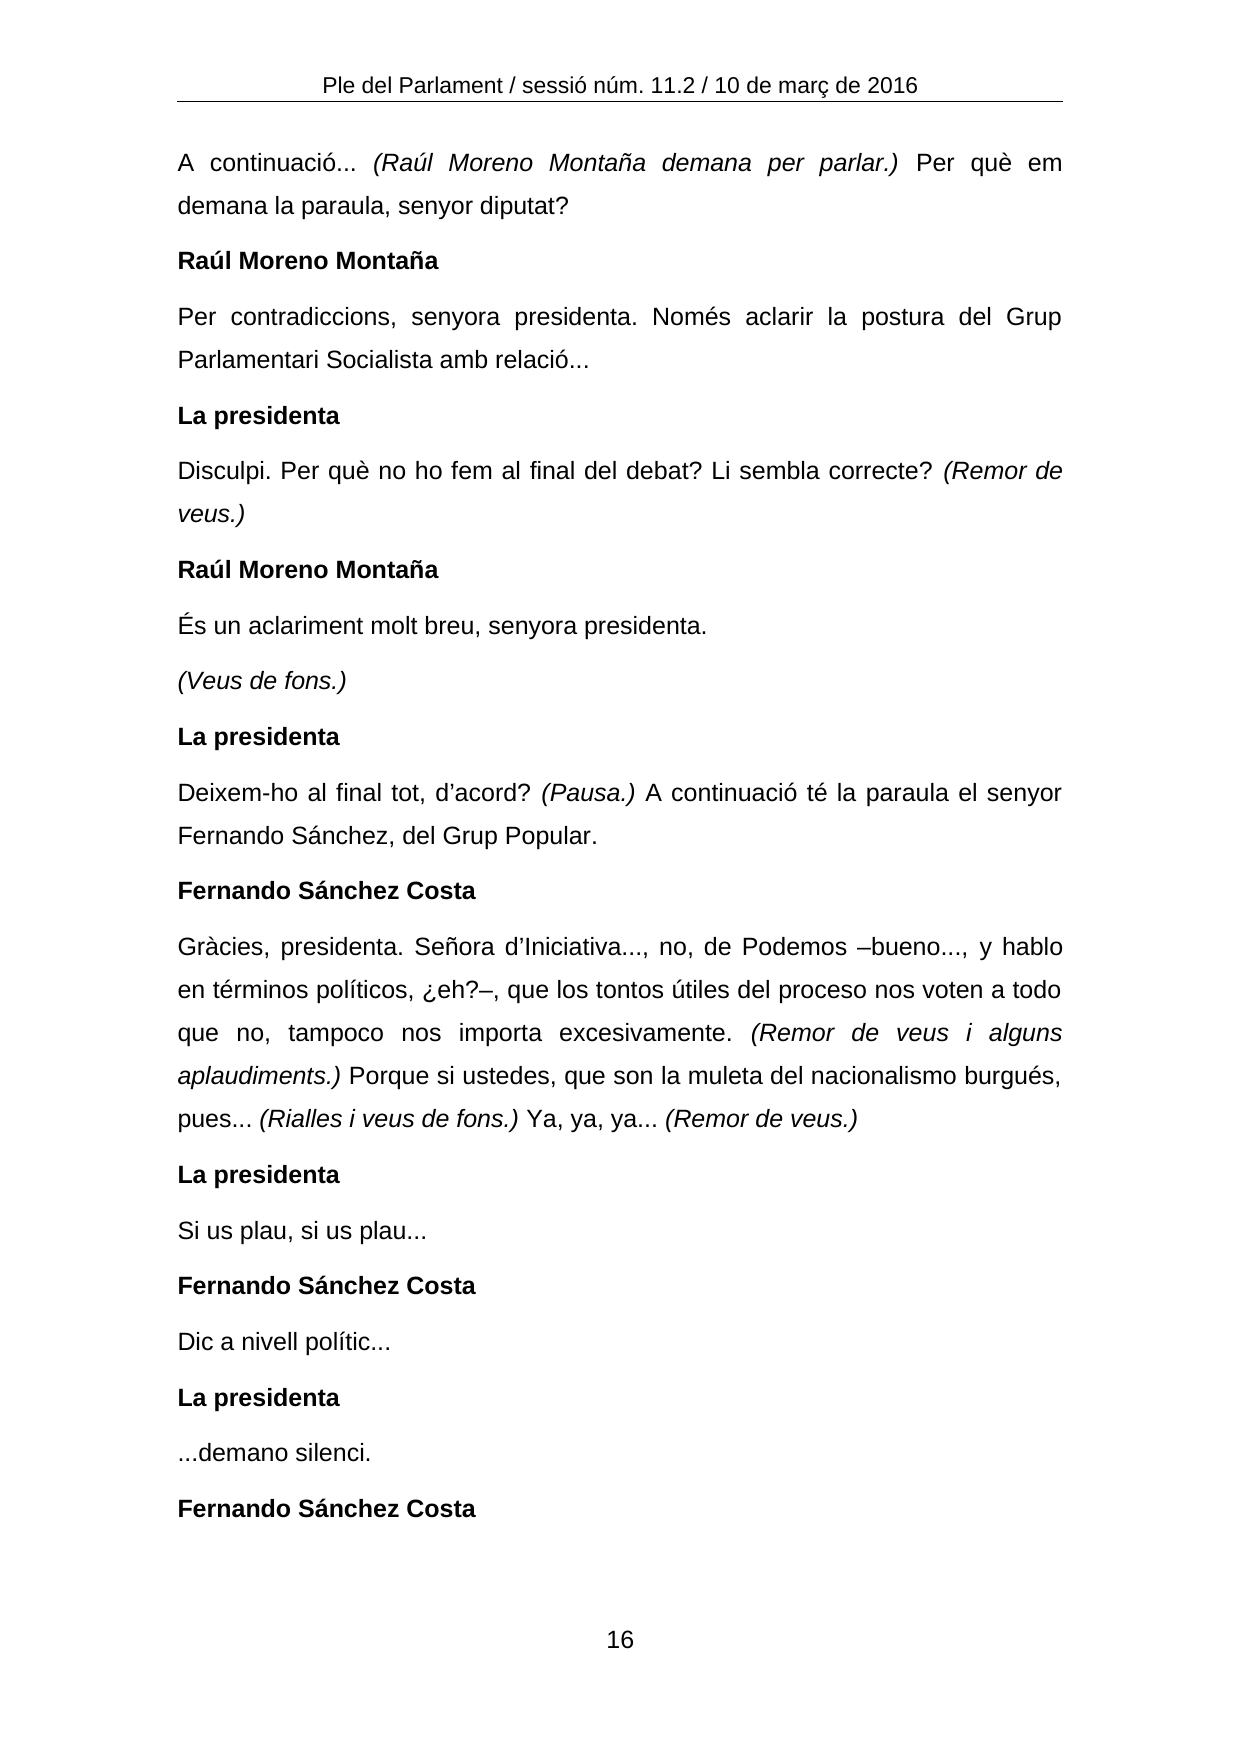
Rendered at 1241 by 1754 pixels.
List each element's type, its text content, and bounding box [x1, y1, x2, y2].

text La presidenta [177, 1160, 1063, 1189]
text ...demano silenci. [177, 1438, 1063, 1467]
text La presidenta [177, 722, 1063, 751]
text Dic a nivell polític... [177, 1327, 1063, 1356]
text Fernando Sánchez Costa [177, 1271, 1063, 1300]
text La presidenta [177, 401, 1063, 429]
text Per contradiccions, senyora presidenta. Només aclarir la postura del Grup Parlamentari Socialista amb relació... [177, 302, 1063, 374]
text És un aclariment molt breu, senyora presidenta. [177, 611, 1063, 639]
text Fernando Sánchez Costa [177, 876, 1063, 905]
text A continuació... (Raúl Moreno Montaña demana per parlar.) Per què em demana la paraula, senyor diputat? [177, 148, 1063, 219]
text Disculpi. Per què no ho fem al final del debat? Li sembla correcte? (Remor de veus.) [177, 456, 1063, 528]
text Fernando Sánchez Costa [177, 1494, 1063, 1523]
text Gràcies, presidenta. Señora d’Iniciativa..., no, de Podemos –bueno..., y hablo en términos políticos, ¿eh?–, que los tontos útiles del proceso nos voten a todo que no, tampoco nos importa excesivamente. (Remor de veus i alguns aplaudiments.) Porque si ustedes, que son la muleta del nacionalismo burgués, pues... (Rialles i veus de fons.) Ya, ya, ya... (Remor de veus.) [177, 932, 1063, 1133]
text Deixem-ho al final tot, d’acord? (Pausa.) A continuació té la paraula el senyor Fernando Sánchez, del Grup Popular. [177, 778, 1063, 849]
text Raúl Moreno Montaña [177, 246, 1063, 275]
text Si us plau, si us plau... [177, 1216, 1063, 1244]
text La presidenta [177, 1383, 1063, 1411]
text Raúl Moreno Montaña [177, 555, 1063, 584]
text (Veus de fons.) [177, 666, 1063, 695]
